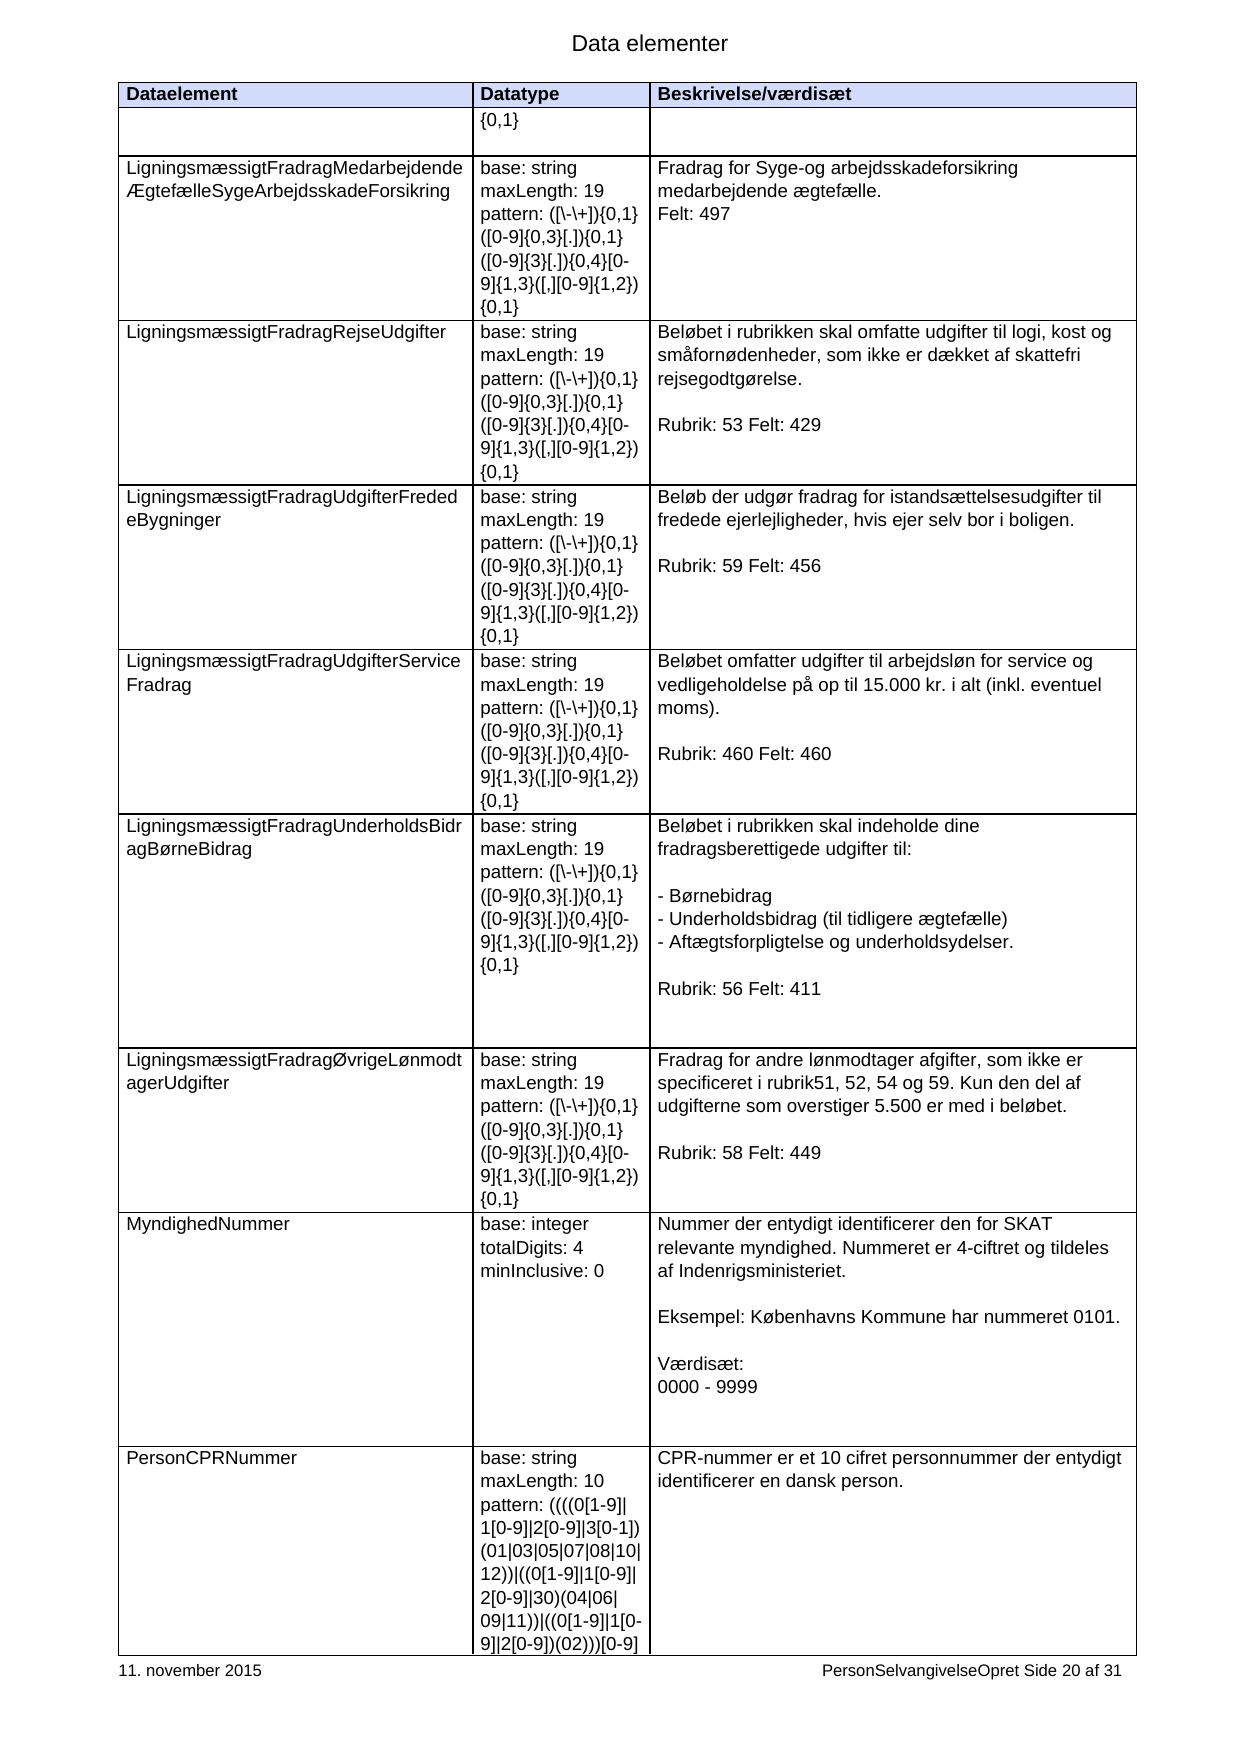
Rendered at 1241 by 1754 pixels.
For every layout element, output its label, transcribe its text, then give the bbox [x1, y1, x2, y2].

table_cell LigningsmæssigtFradragUdgifterFrededeBygninger [119, 486, 472, 649]
table_cell Nummer der entydigt identificerer den for SKAT relevante myndighed. Nummeret er 4-ciftret og tildeles af Indenrigsministeriet. Eksempel: Københavns Kommune har nummeret 0101. Værdisæt: 0000 - 9999 [651, 1213, 1136, 1446]
table_cell Beløbet i rubrikken skal indeholde dine fradragsberettigede udgifter til: - Børnebidrag - Underholdsbidrag (til tidligere ægtefælle) - Aftægtsforpligtelse og underholdsydelser. Rubrik: 56 Felt: 411 [651, 815, 1136, 1047]
table_cell base: string maxLength: 19 pattern: ([\-\+]){0,1}([0-9]{0,3}[.]){0,1}([0-9]{3}[.]){0,4}[0-9]{1,3}([,][0-9]{1,2}){0,1} [474, 815, 649, 1047]
table_cell base: string maxLength: 19 pattern: ([\-\+]){0,1}([0-9]{0,3}[.]){0,1}([0-9]{3}[.]){0,4}[0-9]{1,3}([,][0-9]{1,2}){0,1} [474, 650, 649, 813]
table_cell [119, 108, 472, 155]
table_header Beskrivelse/værdisæt [651, 83, 1136, 107]
table_cell LigningsmæssigtFradragMedarbejdendeÆgtefælleSygeArbejdsskadeForsikring [119, 157, 472, 319]
table_cell Fradrag for andre lønmodtager afgifter, som ikke er specificeret i rubrik51, 52, 54 og 59. Kun den del af udgifterne som overstiger 5.500 er med i beløbet. Rubrik: 58 Felt: 449 [651, 1049, 1136, 1212]
table_cell MyndighedNummer [119, 1213, 472, 1446]
table_cell LigningsmæssigtFradragØvrigeLønmodtagerUdgifter [119, 1049, 472, 1212]
table_cell base: string maxLength: 19 pattern: ([\-\+]){0,1}([0-9]{0,3}[.]){0,1}([0-9]{3}[.]){0,4}[0-9]{1,3}([,][0-9]{1,2}){0,1} [474, 157, 649, 319]
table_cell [474, 1447, 649, 1654]
table_cell Fradrag for Syge-og arbejdsskadeforsikring medarbejdende ægtefælle. Felt: 497 [651, 157, 1136, 319]
table_cell LigningsmæssigtFradragRejseUdgifter [119, 321, 472, 484]
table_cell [651, 108, 1136, 155]
table_header Dataelement [119, 83, 472, 107]
table_cell base: integer totalDigits: 4 minInclusive: 0 [474, 1213, 649, 1446]
table_cell Beløbet omfatter udgifter til arbejdsløn for service og vedligeholdelse på op til 15.000 kr. i alt (inkl. eventuel moms). Rubrik: 460 Felt: 460 [651, 650, 1136, 813]
table_cell Beløb der udgør fradrag for istandsættelsesudgifter til fredede ejerlejligheder, hvis ejer selv bor i boligen. Rubrik: 59 Felt: 456 [651, 486, 1136, 649]
table_cell Beløbet i rubrikken skal omfatte udgifter til logi, kost og småfornødenheder, som ikke er dækket af skattefri rejsegodtgørelse. Rubrik: 53 Felt: 429 [651, 321, 1136, 484]
table_cell base: string maxLength: 19 pattern: ([\-\+]){0,1}([0-9]{0,3}[.]){0,1}([0-9]{3}[.]){0,4}[0-9]{1,3}([,][0-9]{1,2}){0,1} [474, 486, 649, 649]
table_cell LigningsmæssigtFradragUdgifterServiceFradrag [119, 650, 472, 813]
table_cell LigningsmæssigtFradragUnderholdsBidragBørneBidrag [119, 815, 472, 1047]
table_cell PersonCPRNummer [119, 1447, 472, 1654]
table_cell base: string maxLength: 19 pattern: ([\-\+]){0,1}([0-9]{0,3}[.]){0,1}([0-9]{3}[.]){0,4}[0-9]{1,3}([,][0-9]{1,2}){0,1} [474, 321, 649, 484]
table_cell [651, 1447, 1136, 1654]
table_cell base: string maxLength: 19 pattern: ([\-\+]){0,1}([0-9]{0,3}[.]){0,1}([0-9]{3}[.]){0,4}[0-9]{1,3}([,][0-9]{1,2}){0,1} [474, 1049, 649, 1212]
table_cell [474, 108, 649, 155]
table_header Datatype [474, 83, 649, 107]
